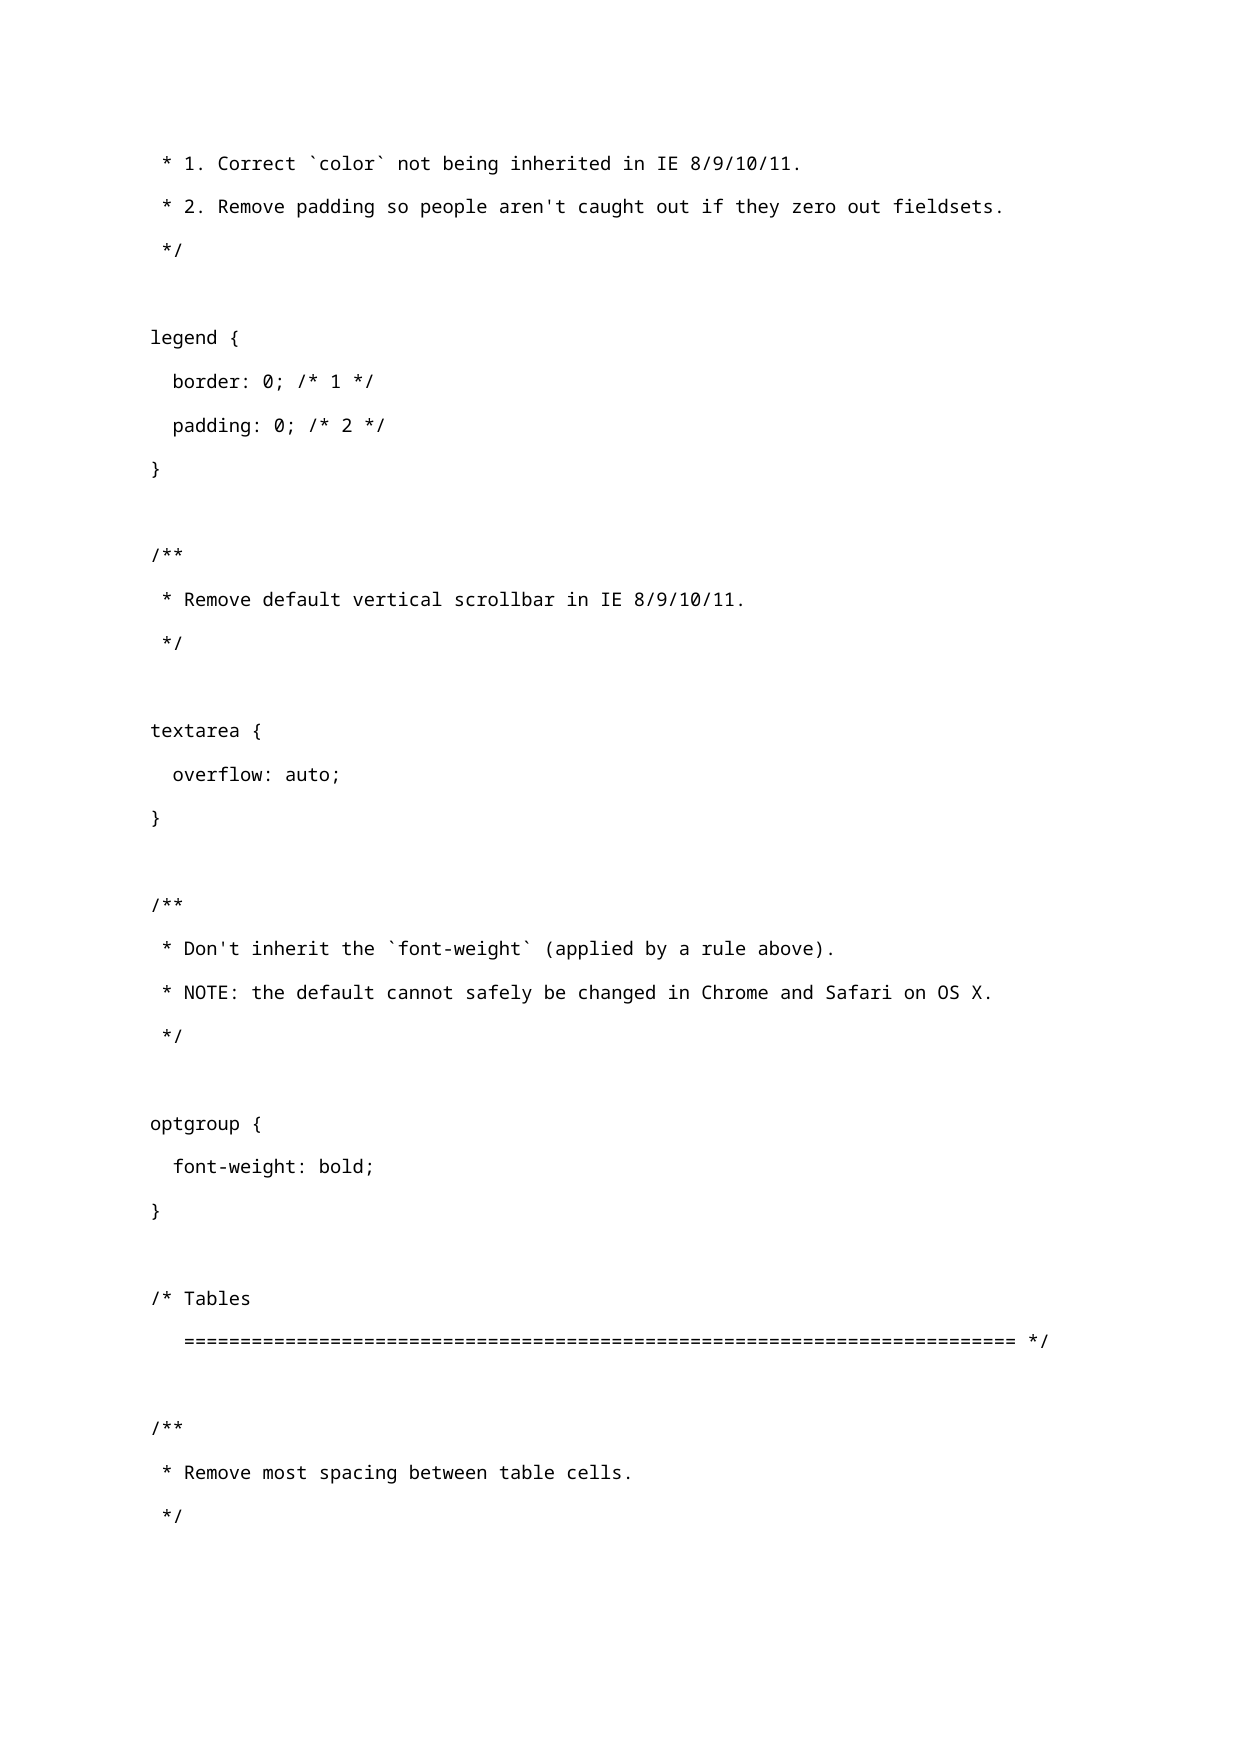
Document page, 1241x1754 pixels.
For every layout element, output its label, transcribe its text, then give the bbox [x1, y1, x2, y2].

text */ [150, 237, 1090, 263]
text optgroup { [150, 1110, 1090, 1136]
text border: 0; /* 1 */ [150, 368, 1090, 394]
text } [150, 805, 1090, 830]
text */ [150, 1503, 1090, 1528]
text textarea { [150, 717, 1090, 743]
text } [150, 1197, 1090, 1223]
text /* Tables [150, 1285, 1090, 1310]
text * 1. Correct `color` not being inherited in IE 8/9/10/11. [150, 150, 1090, 176]
text /** [150, 1416, 1090, 1441]
text } [150, 456, 1090, 481]
text legend { [150, 324, 1090, 350]
text * 2. Remove padding so people aren't caught out if they zero out fieldsets. [150, 194, 1090, 219]
text * Remove most spacing between table cells. [150, 1459, 1090, 1485]
text */ [150, 630, 1090, 656]
text /** [150, 543, 1090, 568]
text * Remove default vertical scrollbar in IE 8/9/10/11. [150, 586, 1090, 612]
text * NOTE: the default cannot safely be changed in Chrome and Safari on OS X. [150, 979, 1090, 1005]
text padding: 0; /* 2 */ [150, 412, 1090, 437]
text ========================================================================== */ [150, 1328, 1090, 1354]
text * Don't inherit the `font-weight` (applied by a rule above). [150, 936, 1090, 961]
text */ [150, 1023, 1090, 1048]
text font-weight: bold; [150, 1154, 1090, 1179]
text /** [150, 892, 1090, 917]
text overflow: auto; [150, 761, 1090, 787]
